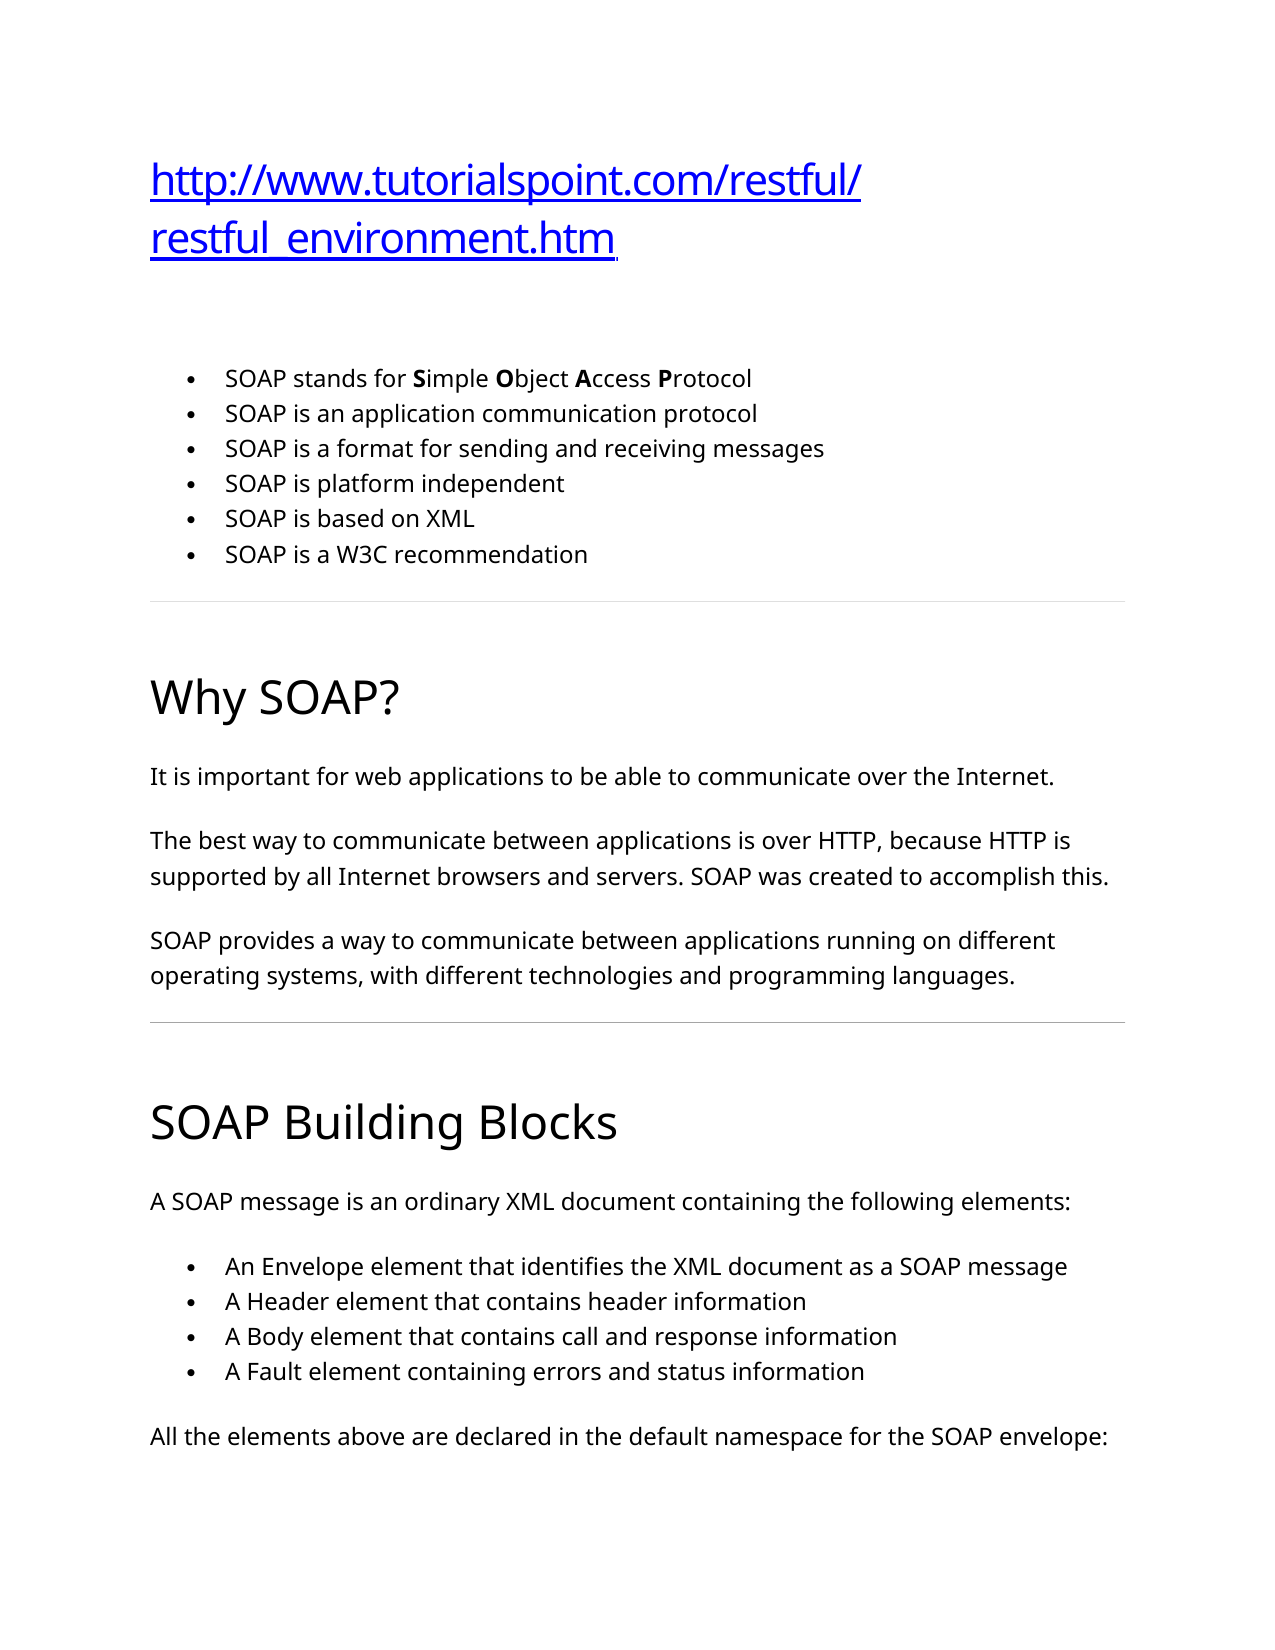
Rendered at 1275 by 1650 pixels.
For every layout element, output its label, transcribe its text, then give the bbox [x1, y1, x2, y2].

subtitle Why SOAP? [150, 664, 1125, 728]
text SOAP provides a way to communicate between applications running on different operating systems, with different technologies and programming languages. [150, 921, 1125, 991]
list SOAP is a W3C recommendation [187, 535, 1125, 570]
text A SOAP message is an ordinary XML document containing the following elements: [150, 1183, 1125, 1218]
subtitle SOAP Building Blocks [150, 1089, 1125, 1153]
text http://www.tutorialspoint.com/restful/restful_environment.htm [150, 150, 1120, 266]
list A Body element that contains call and response information [187, 1317, 1125, 1353]
list A Header element that contains header information [187, 1282, 1125, 1317]
text It is important for web applications to be able to communicate over the Internet. [150, 757, 1125, 792]
list SOAP is based on XML [187, 500, 1125, 535]
list SOAP is platform independent [187, 464, 1125, 500]
list SOAP is an application communication protocol [187, 394, 1125, 429]
list SOAP stands for Simple Object Access Protocol [187, 359, 1125, 394]
list An Envelope element that identifies the XML document as a SOAP message [187, 1247, 1125, 1282]
text All the elements above are declared in the default namespace for the SOAP envelope: [150, 1417, 1125, 1452]
list SOAP is a format for sending and receiving messages [187, 429, 1125, 464]
text The best way to communicate between applications is over HTTP, because HTTP is supported by all Internet browsers and servers. SOAP was created to accomplish this. [150, 821, 1125, 892]
list A Fault element containing errors and status information [187, 1353, 1125, 1388]
